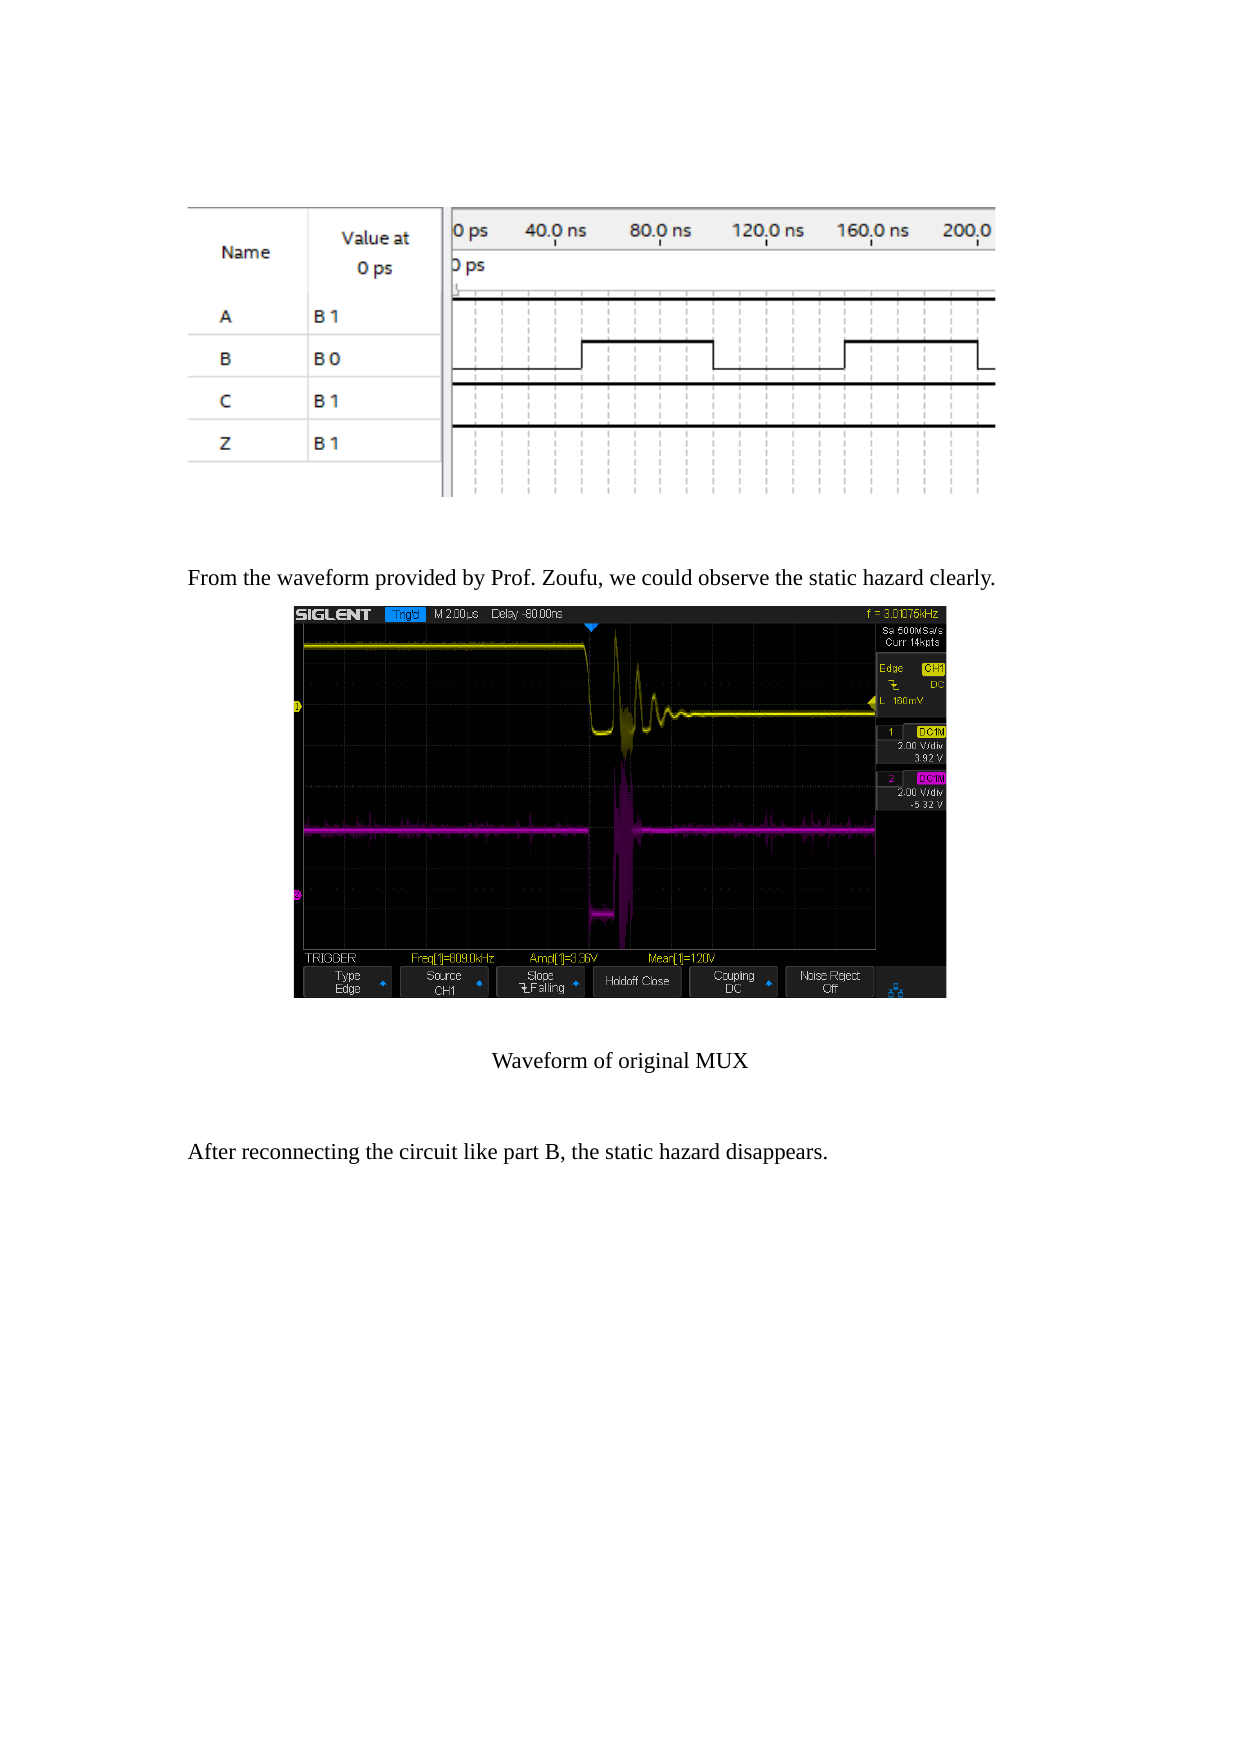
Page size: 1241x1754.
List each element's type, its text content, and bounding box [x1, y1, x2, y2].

text Waveform of original MUX [187, 1044, 1053, 1076]
picture [293, 606, 947, 998]
picture [187, 207, 996, 497]
text After reconnecting the circuit like part B, the static hazard disappears. [187, 1135, 1053, 1167]
text From the waveform provided by Prof. Zoufu, we could observe the static hazard clearly. [187, 561, 1053, 593]
